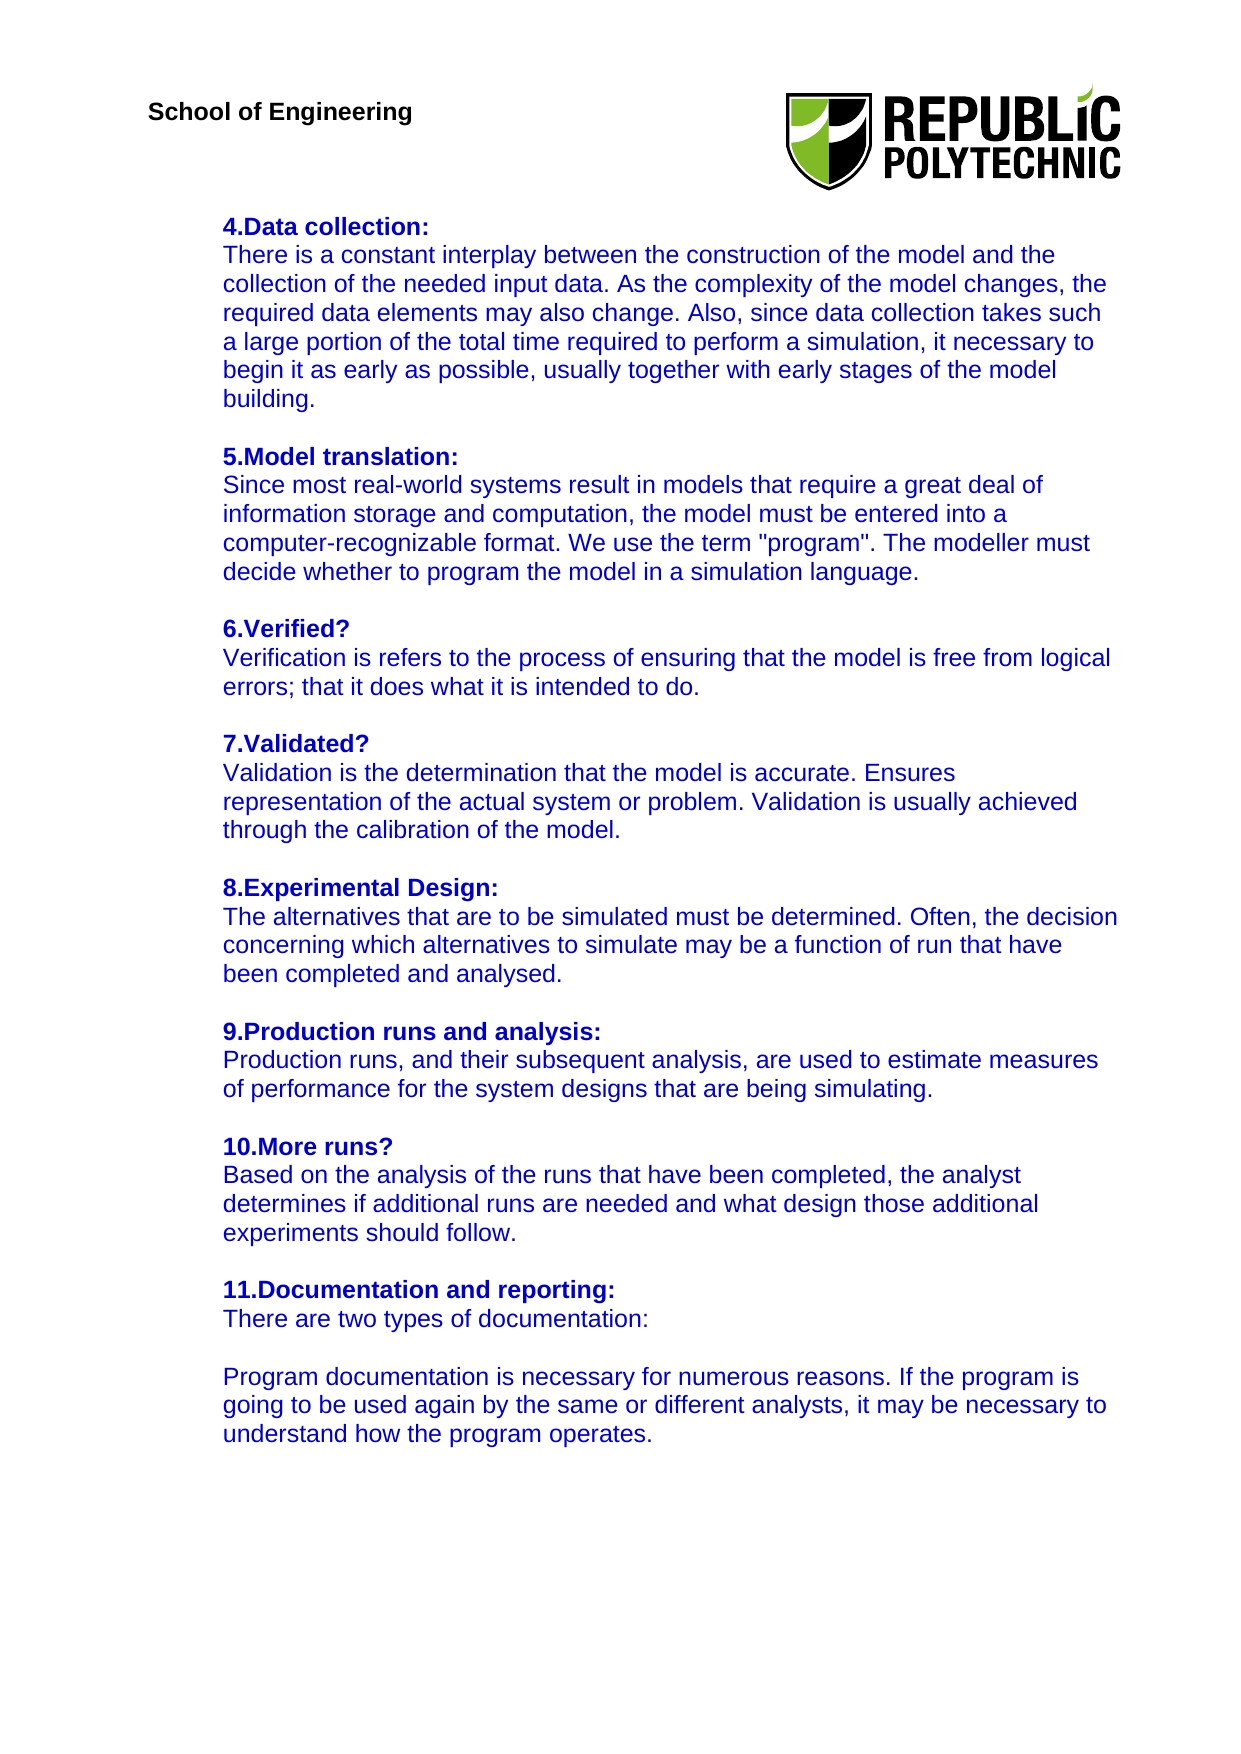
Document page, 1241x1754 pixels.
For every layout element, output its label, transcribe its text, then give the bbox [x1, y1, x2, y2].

text Verification is refers to the process of ensuring that the model is free from logical errors; that it does what it is intended to do. [223, 643, 1121, 700]
text 5.Model translation: [223, 442, 1121, 470]
text Based on the analysis of the runs that have been completed, the analyst determines if additional runs are needed and what design those additional experiments should follow. [223, 1160, 1121, 1247]
text 8.Experimental Design: [223, 873, 1121, 902]
text Production runs, and their subsequent analysis, are used to estimate measures of performance for the system designs that are being simulating. [223, 1045, 1121, 1103]
text 11.Documentation and reporting: [223, 1275, 1121, 1304]
text The alternatives that are to be simulated must be determined. Often, the decision concerning which alternatives to simulate may be a function of run that have been completed and analysed. [223, 902, 1121, 988]
text There is a constant interplay between the construction of the model and the collection of the needed input data. As the complexity of the model changes, the required data elements may also change. Also, since data collection takes such a large portion of the total time required to perform a simulation, it necessary to begin it as early as possible, usually together with early stages of the model building. [223, 240, 1121, 413]
text 4.Data collection: [223, 212, 1121, 240]
text Validation is the determination that the model is accurate. Ensures representation of the actual system or problem. Validation is usually achieved through the calibration of the model. [223, 758, 1121, 844]
text 10.More runs? [223, 1132, 1121, 1160]
text There are two types of documentation: [223, 1304, 1121, 1333]
text 6.Verified? [223, 614, 1121, 643]
text Since most real-world systems result in models that require a great deal of information storage and computation, the model must be entered into a computer-recognizable format. We use the term "program". The modeller must decide whether to program the model in a simulation language. [223, 470, 1121, 585]
text 9.Production runs and analysis: [223, 1017, 1121, 1045]
text 7.Validated? [223, 729, 1121, 758]
text Program documentation is necessary for numerous reasons. If the program is going to be used again by the same or different analysts, it may be necessary to understand how the program operates. [223, 1362, 1121, 1448]
